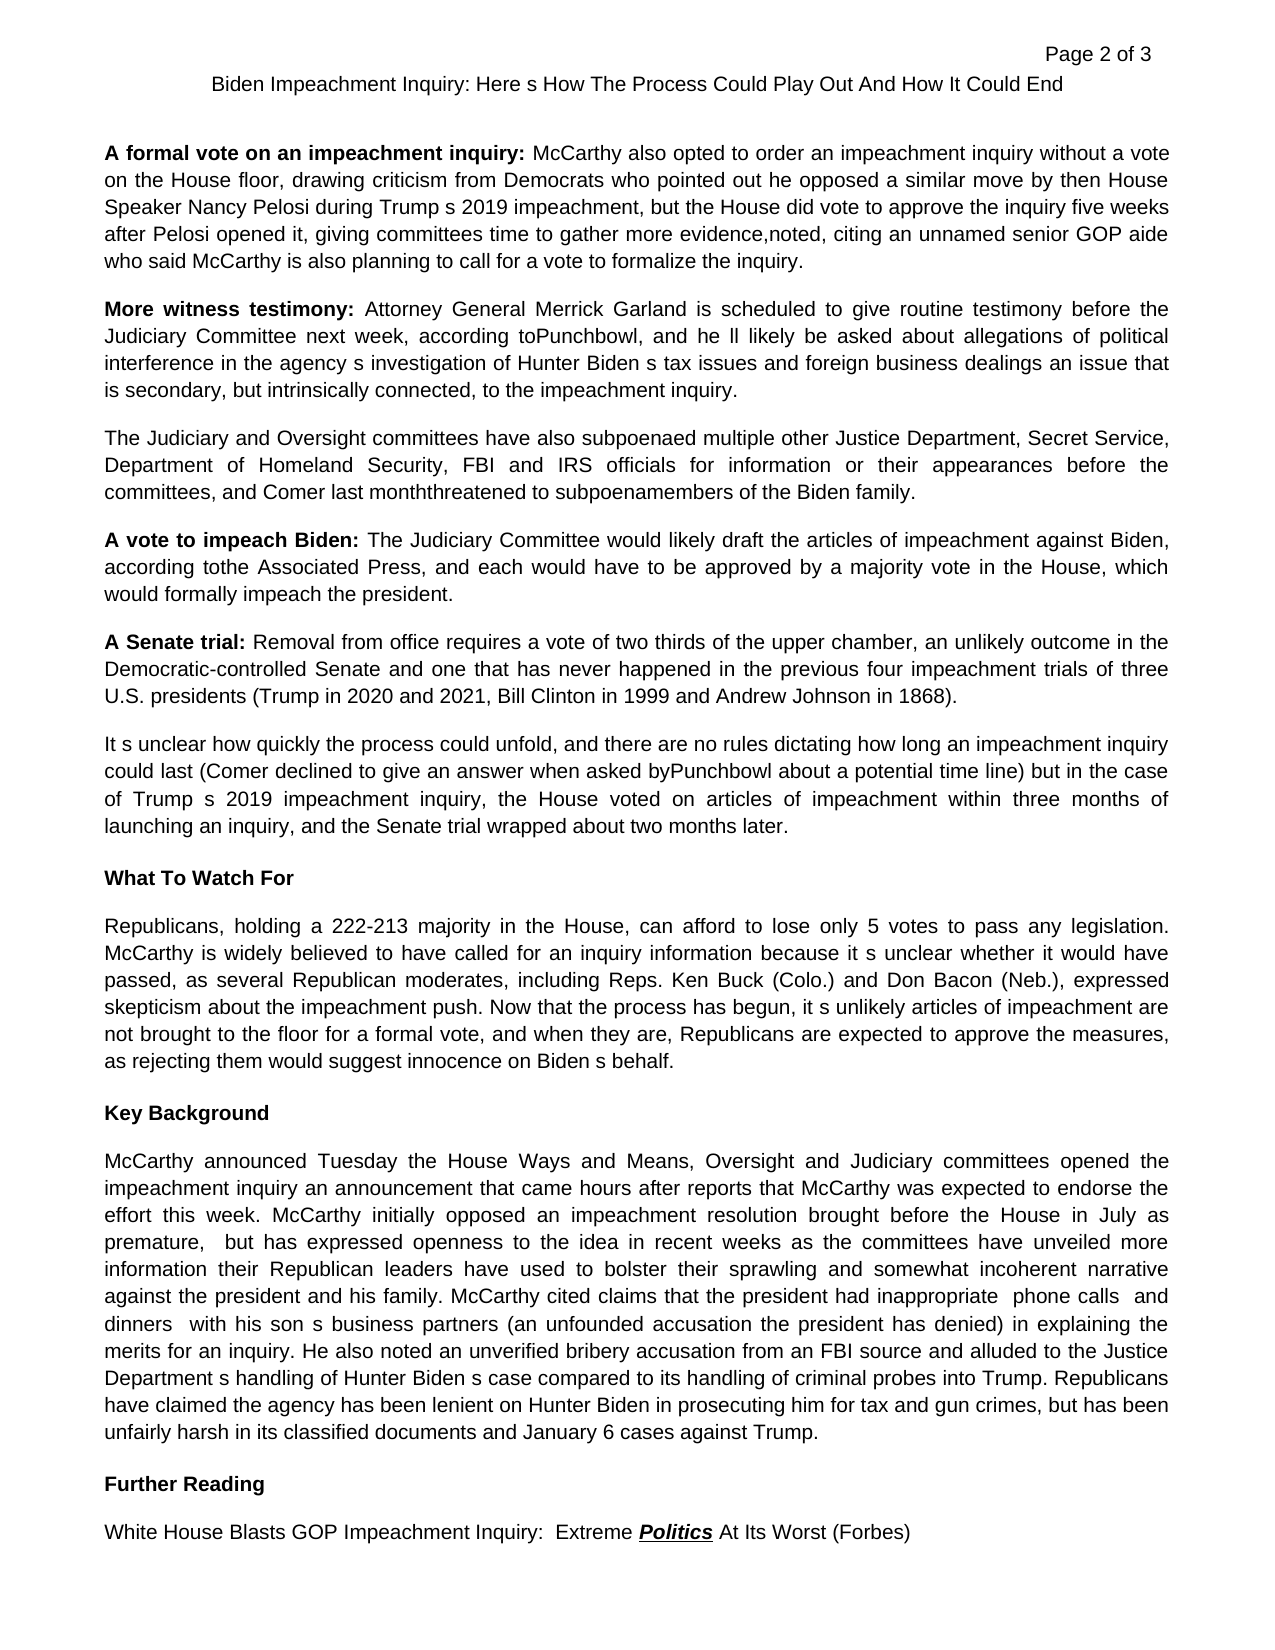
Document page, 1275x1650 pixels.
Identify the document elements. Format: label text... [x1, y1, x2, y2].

text McCarthy announced Tuesday the House Ways and Means, Oversight and Judiciary committees opened the impeachment inquiry an announcement that came hours after reports that McCarthy was expected to endorse the effort this week. McCarthy initially opposed an impeachment resolution brought before the House in July as premature, but has expressed openness to the idea in recent weeks as the committees have unveiled more information their Republican leaders have used to bolster their sprawling and somewhat incoherent narrative against the president and his family. McCarthy cited claims that the president had inappropriate phone calls and dinners with his son s business partners (an unfounded accusation the president has denied) in explaining the merits for an inquiry. He also noted an unverified bribery accusation from an FBI source and alluded to the Justice Department s handling of Hunter Biden s case compared to its handling of criminal probes into Trump. Republicans have claimed the agency has been lenient on Hunter Biden in prosecuting him for tax and gun crimes, but has been unfairly harsh in its classified documents and January 6 cases against Trump. [104, 1146, 1171, 1444]
text Key Background [104, 1098, 1171, 1125]
text White House Blasts GOP Impeachment Inquiry: Extreme Politics At Its Worst (Forbes) [104, 1517, 1171, 1544]
text It s unclear how quickly the process could unfold, and there are no rules dictating how long an impeachment inquiry could last (Comer declined to give an answer when asked byPunchbowl about a potential time line) but in the case of Trump s 2019 impeachment inquiry, the House voted on articles of impeachment within three months of launching an inquiry, and the Senate trial wrapped about two months later. [104, 729, 1171, 837]
text A Senate trial: Removal from office requires a vote of two thirds of the upper chamber, an unlikely outcome in the Democratic-controlled Senate and one that has never happened in the previous four impeachment trials of three U.S. presidents (Trump in 2020 and 2021, Bill Clinton in 1999 and Andrew Johnson in 1868). [104, 627, 1171, 708]
text More witness testimony: Attorney General Merrick Garland is scheduled to give routine testimony before the Judiciary Committee next week, according toPunchbowl, and he ll likely be asked about allegations of political interference in the agency s investigation of Hunter Biden s tax issues and foreign business dealings an issue that is secondary, but intrinsically connected, to the impeachment inquiry. [104, 294, 1171, 402]
text The Judiciary and Oversight committees have also subpoenaed multiple other Justice Department, Secret Service, Department of Homeland Security, FBI and IRS officials for information or their appearances before the committees, and Comer last monththreatened to subpoenamembers of the Biden family. [104, 423, 1171, 504]
text A vote to impeach Biden: The Judiciary Committee would likely draft the articles of impeachment against Biden, according tothe Associated Press, and each would have to be approved by a majority vote in the House, which would formally impeach the president. [104, 525, 1171, 606]
text Republicans, holding a 222-213 majority in the House, can afford to lose only 5 votes to pass any legislation. McCarthy is widely believed to have called for an inquiry information because it s unclear whether it would have passed, as several Republican moderates, including Reps. Ken Buck (Colo.) and Don Bacon (Neb.), expressed skepticism about the impeachment push. Now that the process has begun, it s unlikely articles of impeachment are not brought to the floor for a formal vote, and when they are, Republicans are expected to approve the measures, as rejecting them would suggest innocence on Biden s behalf. [104, 910, 1171, 1073]
text A formal vote on an impeachment inquiry: McCarthy also opted to order an impeachment inquiry without a vote on the House floor, drawing criticism from Democrats who pointed out he opposed a similar move by then House Speaker Nancy Pelosi during Trump s 2019 impeachment, but the House did vote to approve the inquiry five weeks after Pelosi opened it, giving committees time to gather more evidence,noted, citing an unnamed senior GOP aide who said McCarthy is also planning to call for a vote to formalize the inquiry. [104, 137, 1171, 273]
text Further Reading [104, 1469, 1171, 1496]
text What To Watch For [104, 862, 1171, 889]
